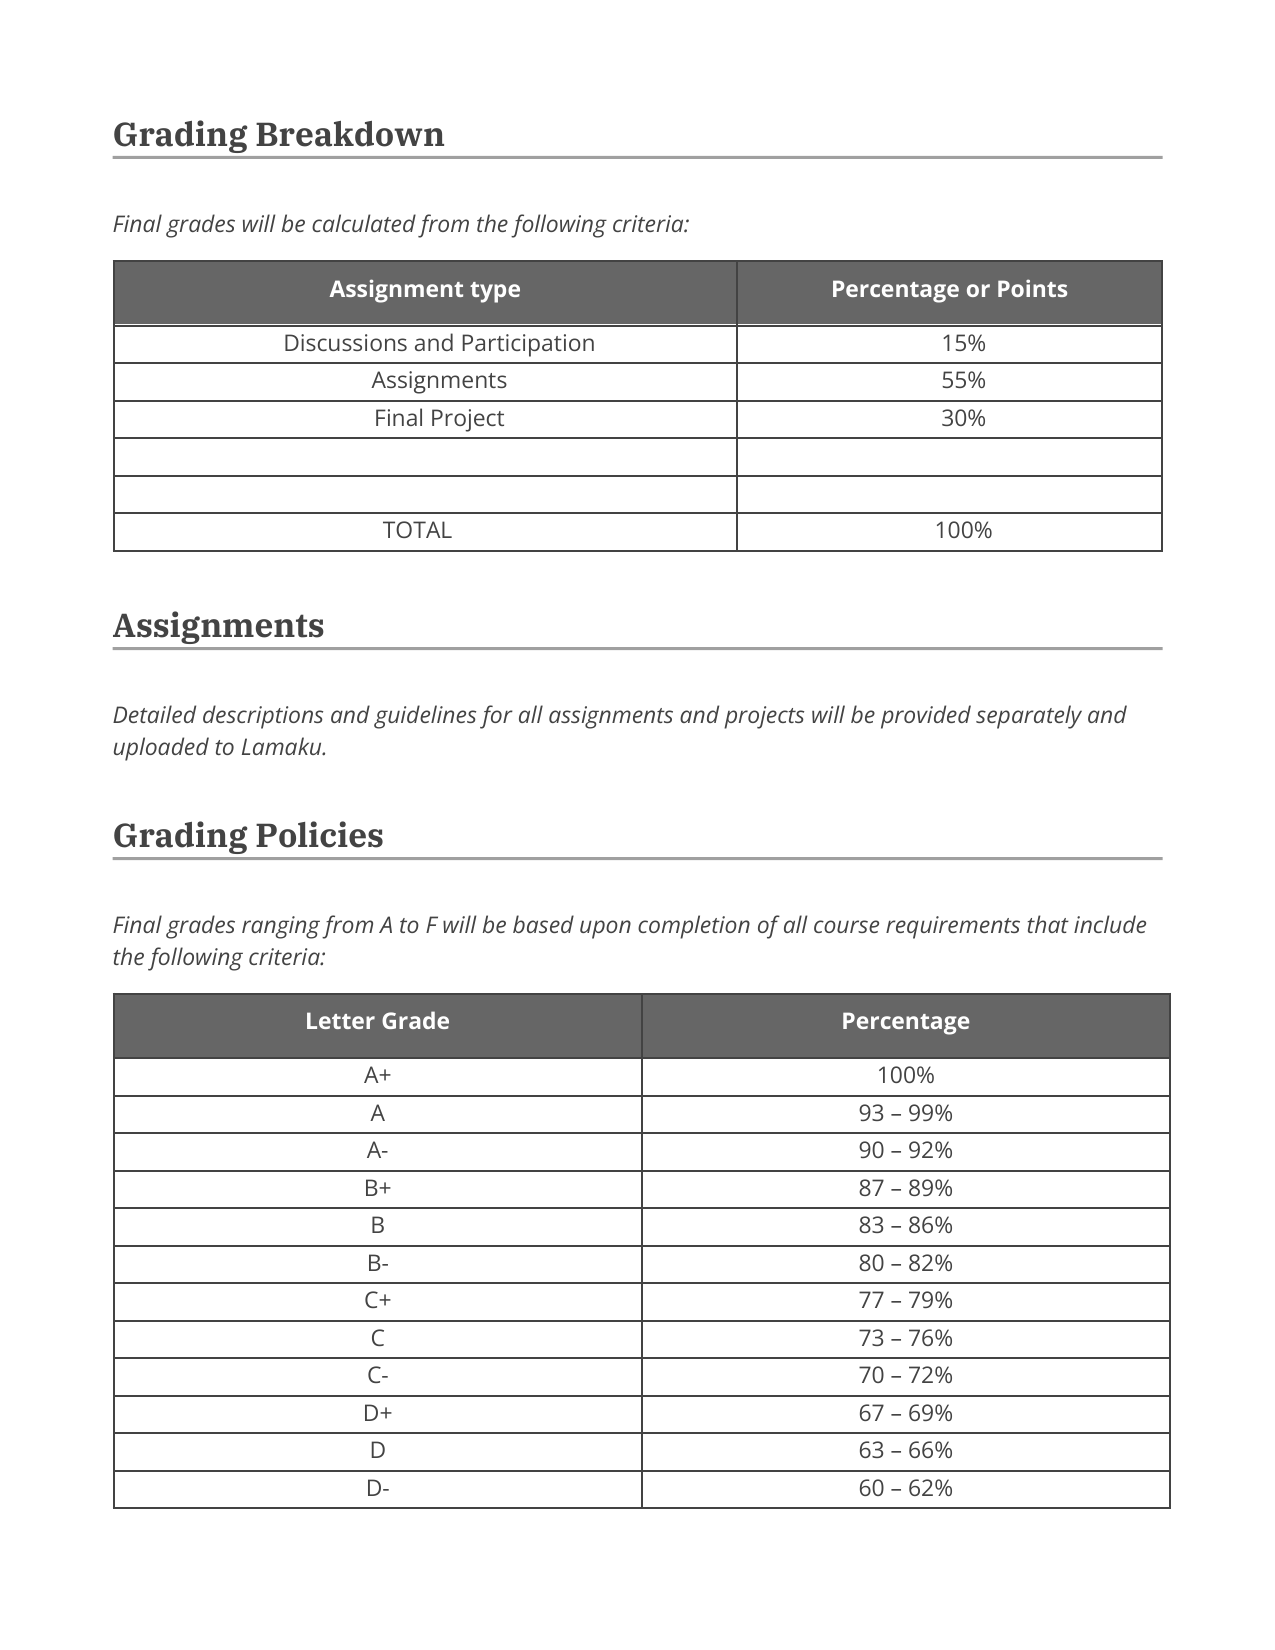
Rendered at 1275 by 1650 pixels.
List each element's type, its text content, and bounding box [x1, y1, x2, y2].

table_header Letter Grade [115, 995, 641, 1057]
table_cell [738, 477, 1161, 512]
table_cell D- [115, 1472, 641, 1507]
table_cell Discussions and Participation [115, 327, 736, 362]
text Detailed descriptions and guidelines for all assignments and projects will be provided separately and uploaded to Lamaku. [112, 699, 1162, 762]
table_cell 67 – 69% [643, 1397, 1169, 1432]
table_cell B- [115, 1247, 641, 1282]
table_header Percentage or Points [738, 262, 1161, 324]
table_cell A- [115, 1134, 641, 1169]
table_cell 70 – 72% [643, 1359, 1169, 1394]
table_cell 93 – 99% [643, 1097, 1169, 1132]
table_cell B+ [115, 1172, 641, 1207]
table_cell 55% [738, 364, 1161, 399]
table_cell A+ [115, 1059, 641, 1094]
table_cell C- [115, 1359, 641, 1394]
text Final grades ranging from A to F will be based upon completion of all course requirements that include the following criteria: [112, 909, 1162, 972]
subtitle Assignments [112, 604, 1191, 647]
table_cell Final Project [115, 402, 736, 437]
table_cell 77 – 79% [643, 1284, 1169, 1319]
table_cell 73 – 76% [643, 1322, 1169, 1357]
table_cell 100% [738, 514, 1161, 549]
table_cell Assignments [115, 364, 736, 399]
table_cell 83 – 86% [643, 1209, 1169, 1244]
table_cell 80 – 82% [643, 1247, 1169, 1282]
table_cell TOTAL [115, 514, 736, 549]
table_cell 63 – 66% [643, 1434, 1169, 1469]
subtitle Grading Breakdown [112, 112, 1191, 156]
table_cell D+ [115, 1397, 641, 1432]
table_cell D [115, 1434, 641, 1469]
table_cell 87 – 89% [643, 1172, 1169, 1207]
table_cell B [115, 1209, 641, 1244]
table_cell 15% [738, 327, 1161, 362]
table_header Percentage [643, 995, 1169, 1057]
table_cell [115, 439, 736, 474]
table_cell C+ [115, 1284, 641, 1319]
table_cell 100% [643, 1059, 1169, 1094]
table_cell A [115, 1097, 641, 1132]
table_cell [115, 477, 736, 512]
table_cell C [115, 1322, 641, 1357]
table_cell 90 – 92% [643, 1134, 1169, 1169]
table_cell 30% [738, 402, 1161, 437]
text Final grades will be calculated from the following criteria: [112, 208, 1162, 239]
subtitle Grading Policies [112, 814, 1191, 857]
table_header Assignment type [115, 262, 736, 324]
table_cell 60 – 62% [643, 1472, 1169, 1507]
table_cell [738, 439, 1161, 474]
